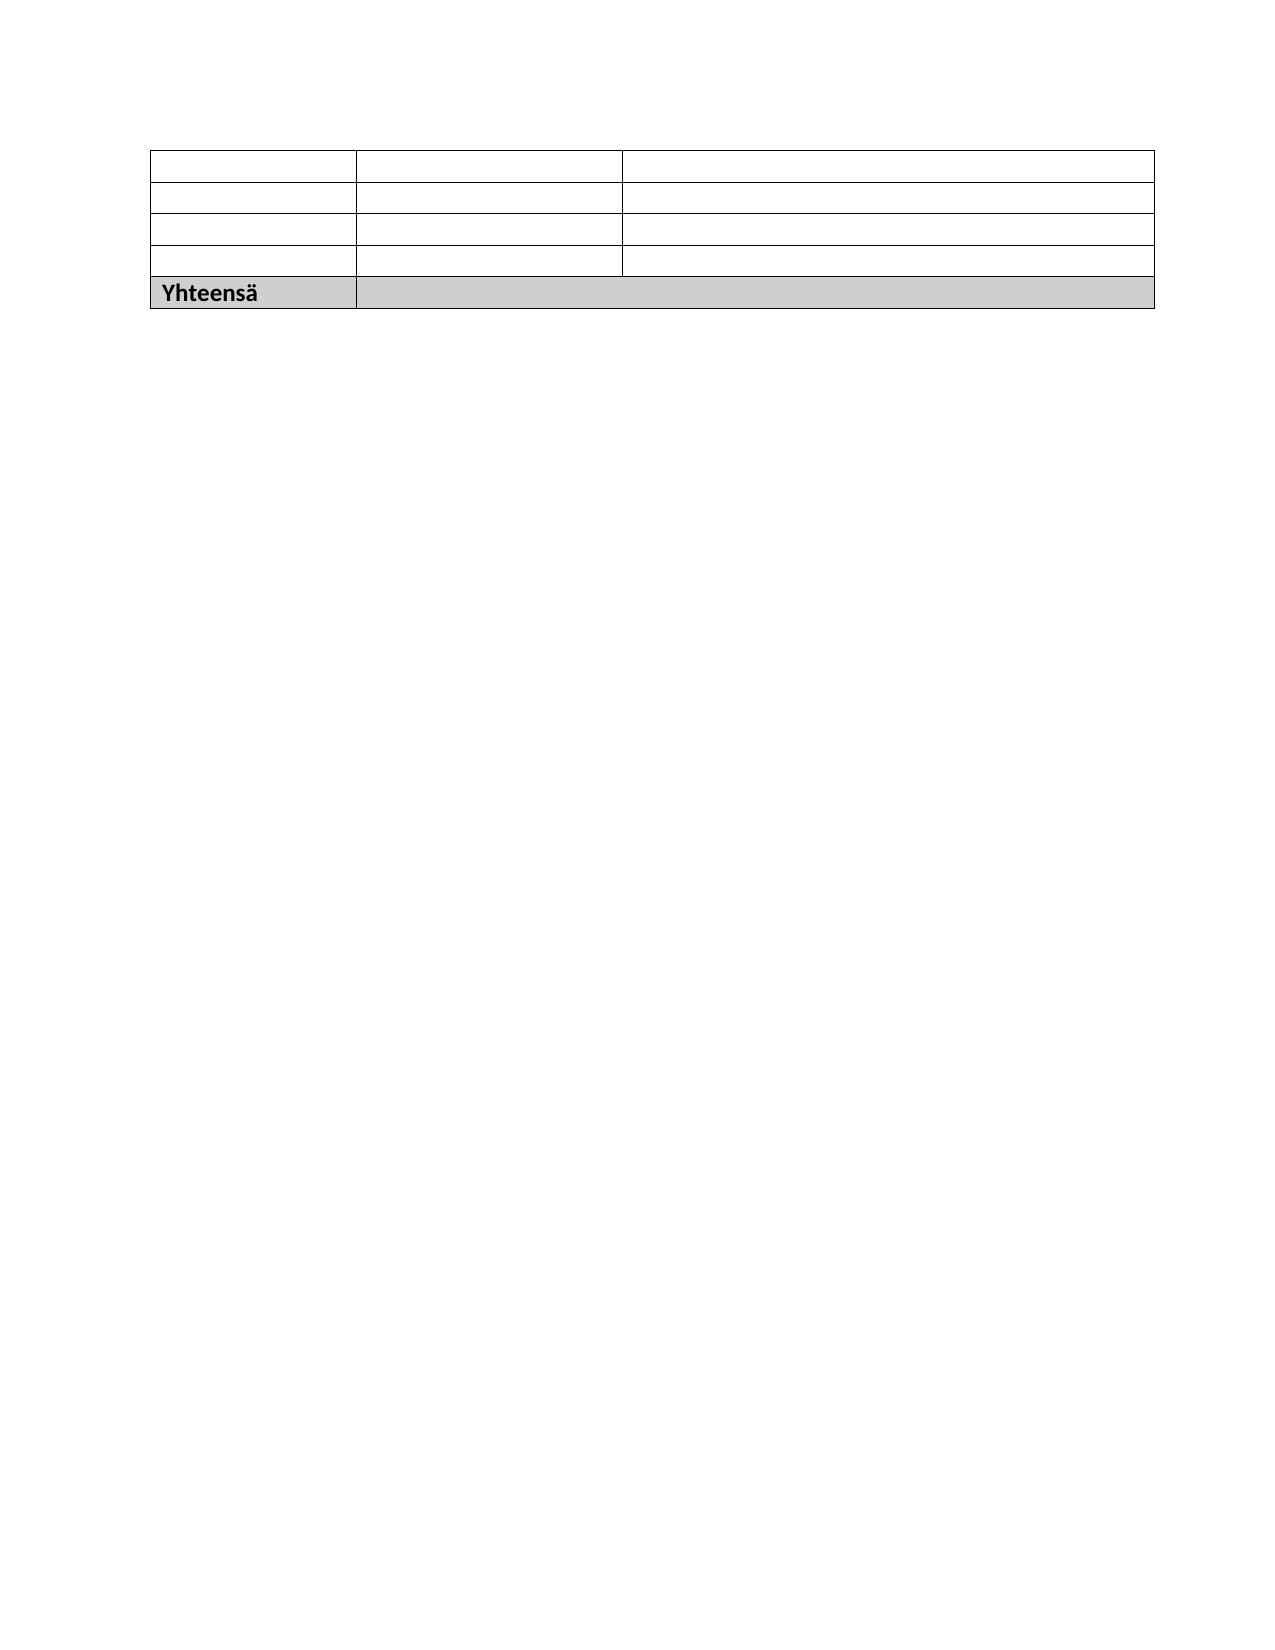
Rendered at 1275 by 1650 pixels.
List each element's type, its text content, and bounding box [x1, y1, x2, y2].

table_cell [357, 246, 622, 276]
table_cell [623, 246, 1154, 276]
table_cell [151, 183, 356, 213]
table_cell [151, 151, 356, 182]
table_cell [151, 246, 356, 276]
table_cell Yhteensä [151, 277, 356, 308]
table_cell [623, 183, 1154, 213]
table_cell [357, 214, 622, 245]
table_cell [357, 277, 1154, 308]
table_cell [623, 151, 1154, 182]
table_cell [623, 214, 1154, 245]
table_cell [357, 151, 622, 182]
table_cell [357, 183, 622, 213]
table_cell [151, 214, 356, 245]
